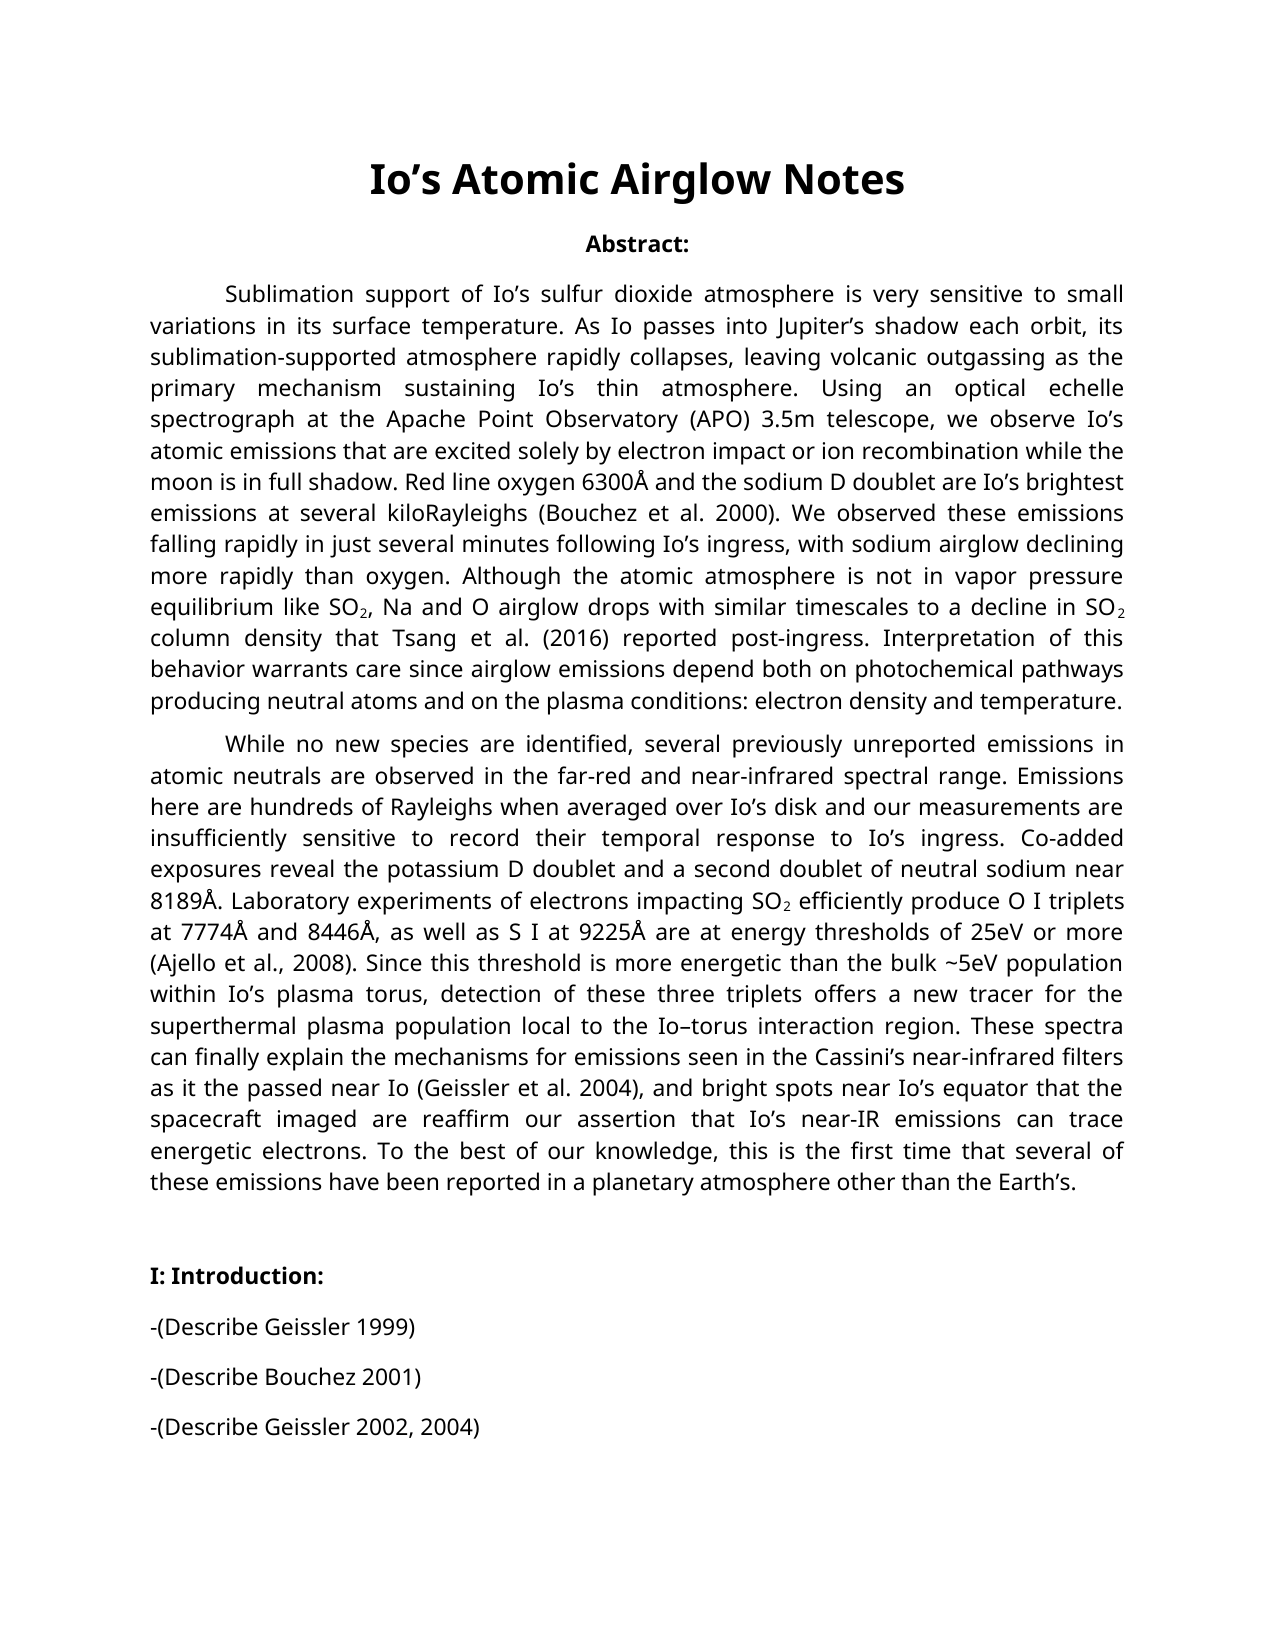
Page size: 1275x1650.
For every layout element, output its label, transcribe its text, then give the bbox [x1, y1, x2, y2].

text Io’s Atomic Airglow Notes [150, 150, 1125, 207]
text -(Describe Bouchez 2001) [150, 1361, 1125, 1392]
text Abstract: [150, 228, 1125, 259]
text -(Describe Geissler 1999) [150, 1310, 1125, 1342]
text Sublimation support of Io’s sulfur dioxide atmosphere is very sensitive to small variations in its surface temperature. As Io passes into Jupiter’s shadow each orbit, its sublimation-supported atmosphere rapidly collapses, leaving volcanic outgassing as the primary mechanism sustaining Io’s thin atmosphere. Using an optical echelle spectrograph at the Apache Point Observatory (APO) 3.5m telescope, we observe Io’s atomic emissions that are excited solely by electron impact or ion recombination while the moon is in full shadow. Red line oxygen 6300Å and the sodium D doublet are Io’s brightest emissions at several kiloRayleighs (Bouchez et al. 2000). We observed these emissions falling rapidly in just several minutes following Io’s ingress, with sodium airglow declining more rapidly than oxygen. Although the atomic atmosphere is not in vapor pressure equilibrium like SO2, Na and O airglow drops with similar timescales to a decline in SO2 column density that Tsang et al. (2016) reported post-ingress. Interpretation of this behavior warrants care since airglow emissions depend both on photochemical pathways producing neutral atoms and on the plasma conditions: electron density and temperature. [150, 278, 1125, 716]
text I: Introduction: [150, 1260, 1125, 1291]
text -(Describe Geissler 2002, 2004) [150, 1411, 1125, 1442]
text While no new species are identified, several previously unreported emissions in atomic neutrals are observed in the far-red and near-infrared spectral range. Emissions here are hundreds of Rayleighs when averaged over Io’s disk and our measurements are insufficiently sensitive to record their temporal response to Io’s ingress. Co-added exposures reveal the potassium D doublet and a second doublet of neutral sodium near 8189Å. Laboratory experiments of electrons impacting SO2 efficiently produce O I triplets at 7774Å and 8446Å, as well as S I at 9225Å are at energy thresholds of 25eV or more (Ajello et al., 2008). Since this threshold is more energetic than the bulk ~5eV population within Io’s plasma torus, detection of these three triplets offers a new tracer for the superthermal plasma population local to the Io–torus interaction region. These spectra can finally explain the mechanisms for emissions seen in the Cassini’s near-infrared filters as it the passed near Io (Geissler et al. 2004), and bright spots near Io’s equator that the spacecraft imaged are reaffirm our assertion that Io’s near-IR emissions can trace energetic electrons. To the best of our knowledge, this is the first time that several of these emissions have been reported in a planetary atmosphere other than the Earth’s. [150, 728, 1125, 1197]
